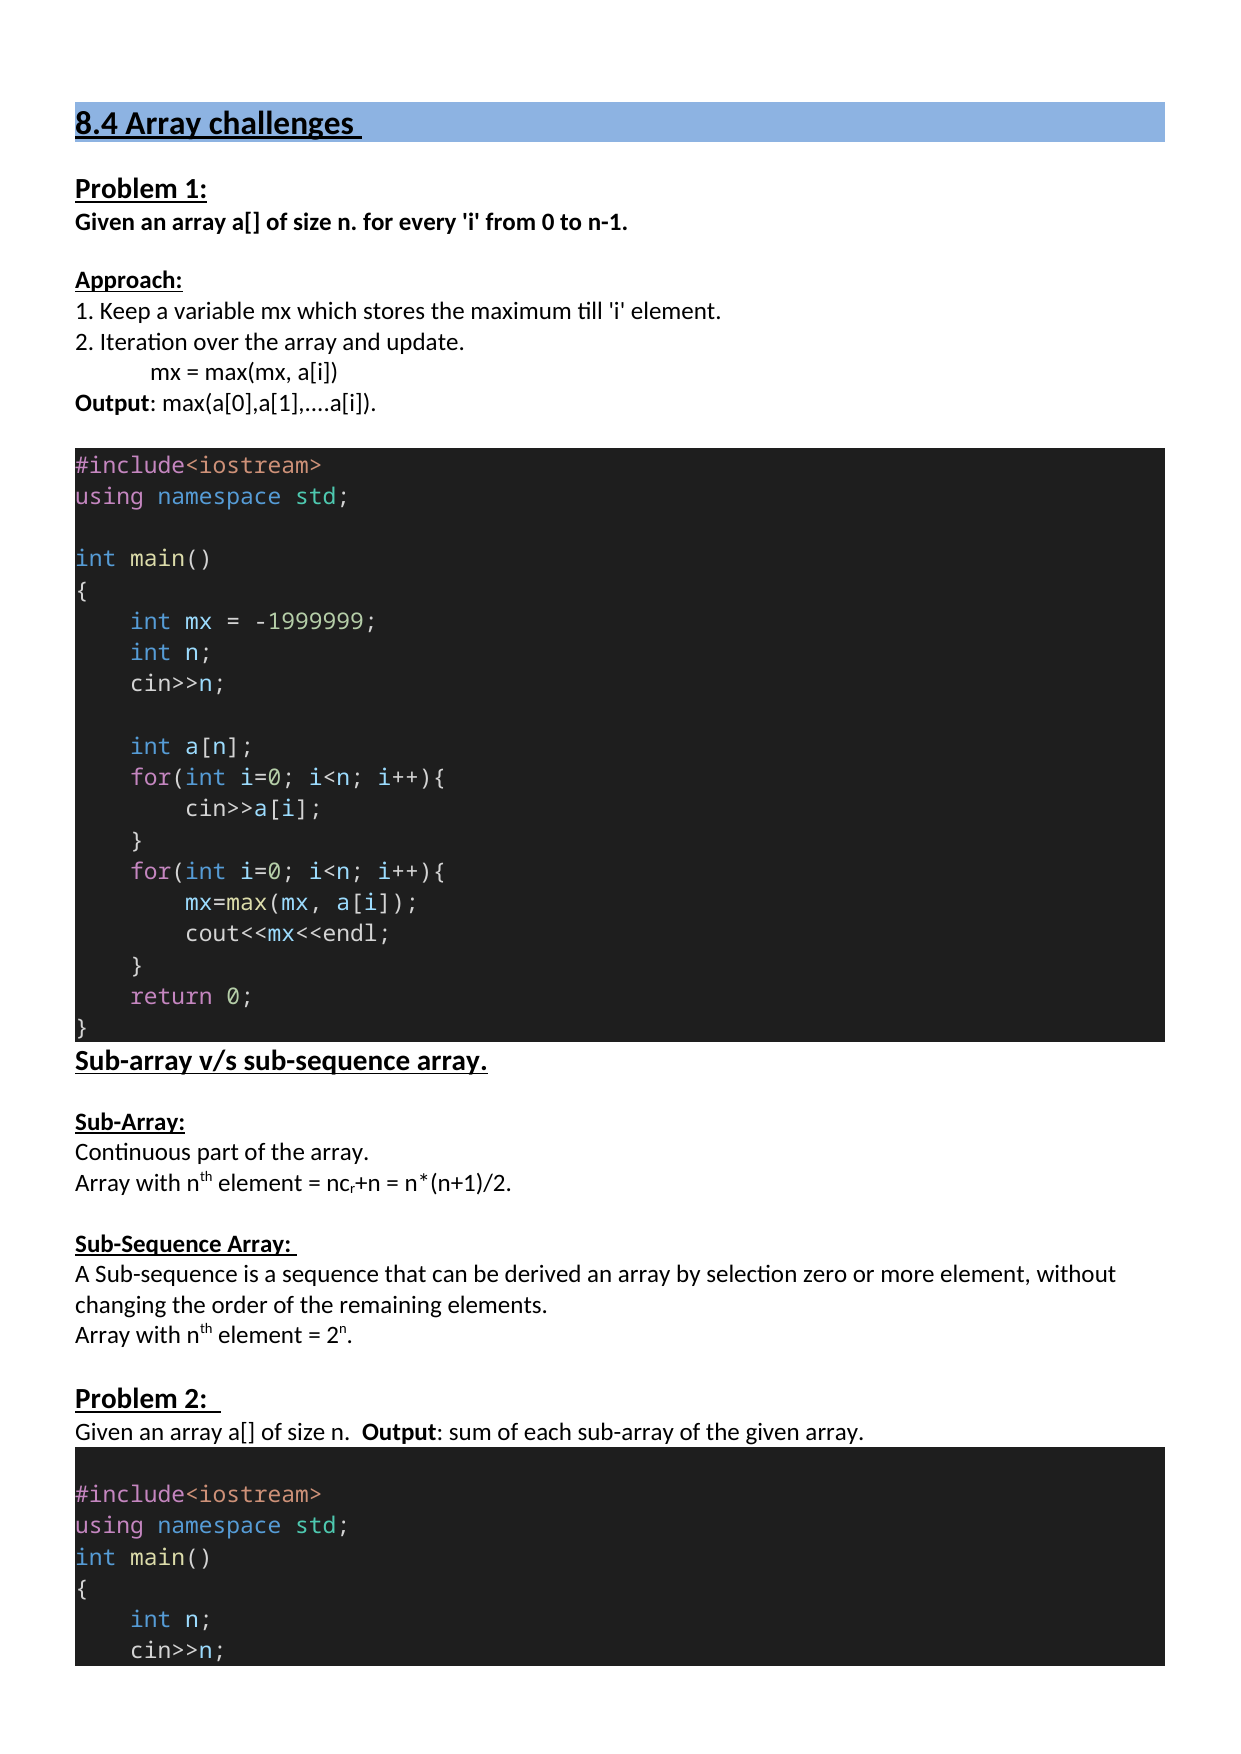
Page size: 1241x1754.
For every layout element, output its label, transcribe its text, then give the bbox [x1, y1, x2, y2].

text Continuous part of the array. [75, 1136, 1165, 1167]
text for(int i=0; i<n; i++){ [75, 761, 1165, 792]
text { [75, 1572, 1165, 1603]
text } [75, 948, 1165, 980]
text A Sub-sequence is a sequence that can be derived an array by selection zero or more element, without changing the order of the remaining elements. [75, 1258, 1165, 1319]
text 8.4 Array challenges [75, 102, 1165, 142]
text cin>>n; [75, 667, 1165, 698]
text return 0; [75, 980, 1165, 1011]
text for(int i=0; i<n; i++){ [75, 855, 1165, 886]
text } [75, 1011, 1165, 1042]
text Given an array a[] of size n. for every 'i' from 0 to n-1. [75, 206, 1165, 237]
text int n; [75, 636, 1165, 667]
text Array with nth element = ncr+n = n*(n+1)/2. [75, 1167, 1165, 1197]
text 2. Iteration over the array and update. [75, 326, 1165, 356]
text cout<<mx<<endl; [75, 917, 1165, 948]
text int n; [75, 1603, 1165, 1634]
text Sub-array v/s sub-sequence array. [75, 1042, 1165, 1078]
text Sub-Array: [75, 1106, 1165, 1136]
text Given an array a[] of size n. Output: sum of each sub-array of the given array. [75, 1416, 1165, 1447]
text Problem 2: [75, 1381, 1165, 1416]
text } [75, 823, 1165, 855]
text cin>>a[i]; [75, 792, 1165, 823]
text #include<iostream> [75, 1478, 1165, 1509]
text { [75, 573, 1165, 605]
text mx = max(mx, a[i]) [75, 356, 1165, 387]
text using namespace std; [75, 480, 1165, 511]
text Array with nth element = 2n. [75, 1319, 1165, 1350]
text int main() [75, 1541, 1165, 1572]
text mx=max(mx, a[i]); [75, 886, 1165, 917]
text int main() [75, 542, 1165, 573]
text Sub-Sequence Array: [75, 1228, 1165, 1258]
text Output: max(a[0],a[1],....a[i]). [75, 387, 1165, 417]
text using namespace std; [75, 1509, 1165, 1541]
text int mx = -1999999; [75, 605, 1165, 636]
text 1. Keep a variable mx which stores the maximum till 'i' element. [75, 295, 1165, 326]
text int a[n]; [75, 730, 1165, 761]
text #include<iostream> [75, 448, 1165, 480]
text Problem 1: [75, 171, 1165, 206]
text cin>>n; [75, 1634, 1165, 1666]
text Approach: [75, 265, 1165, 295]
